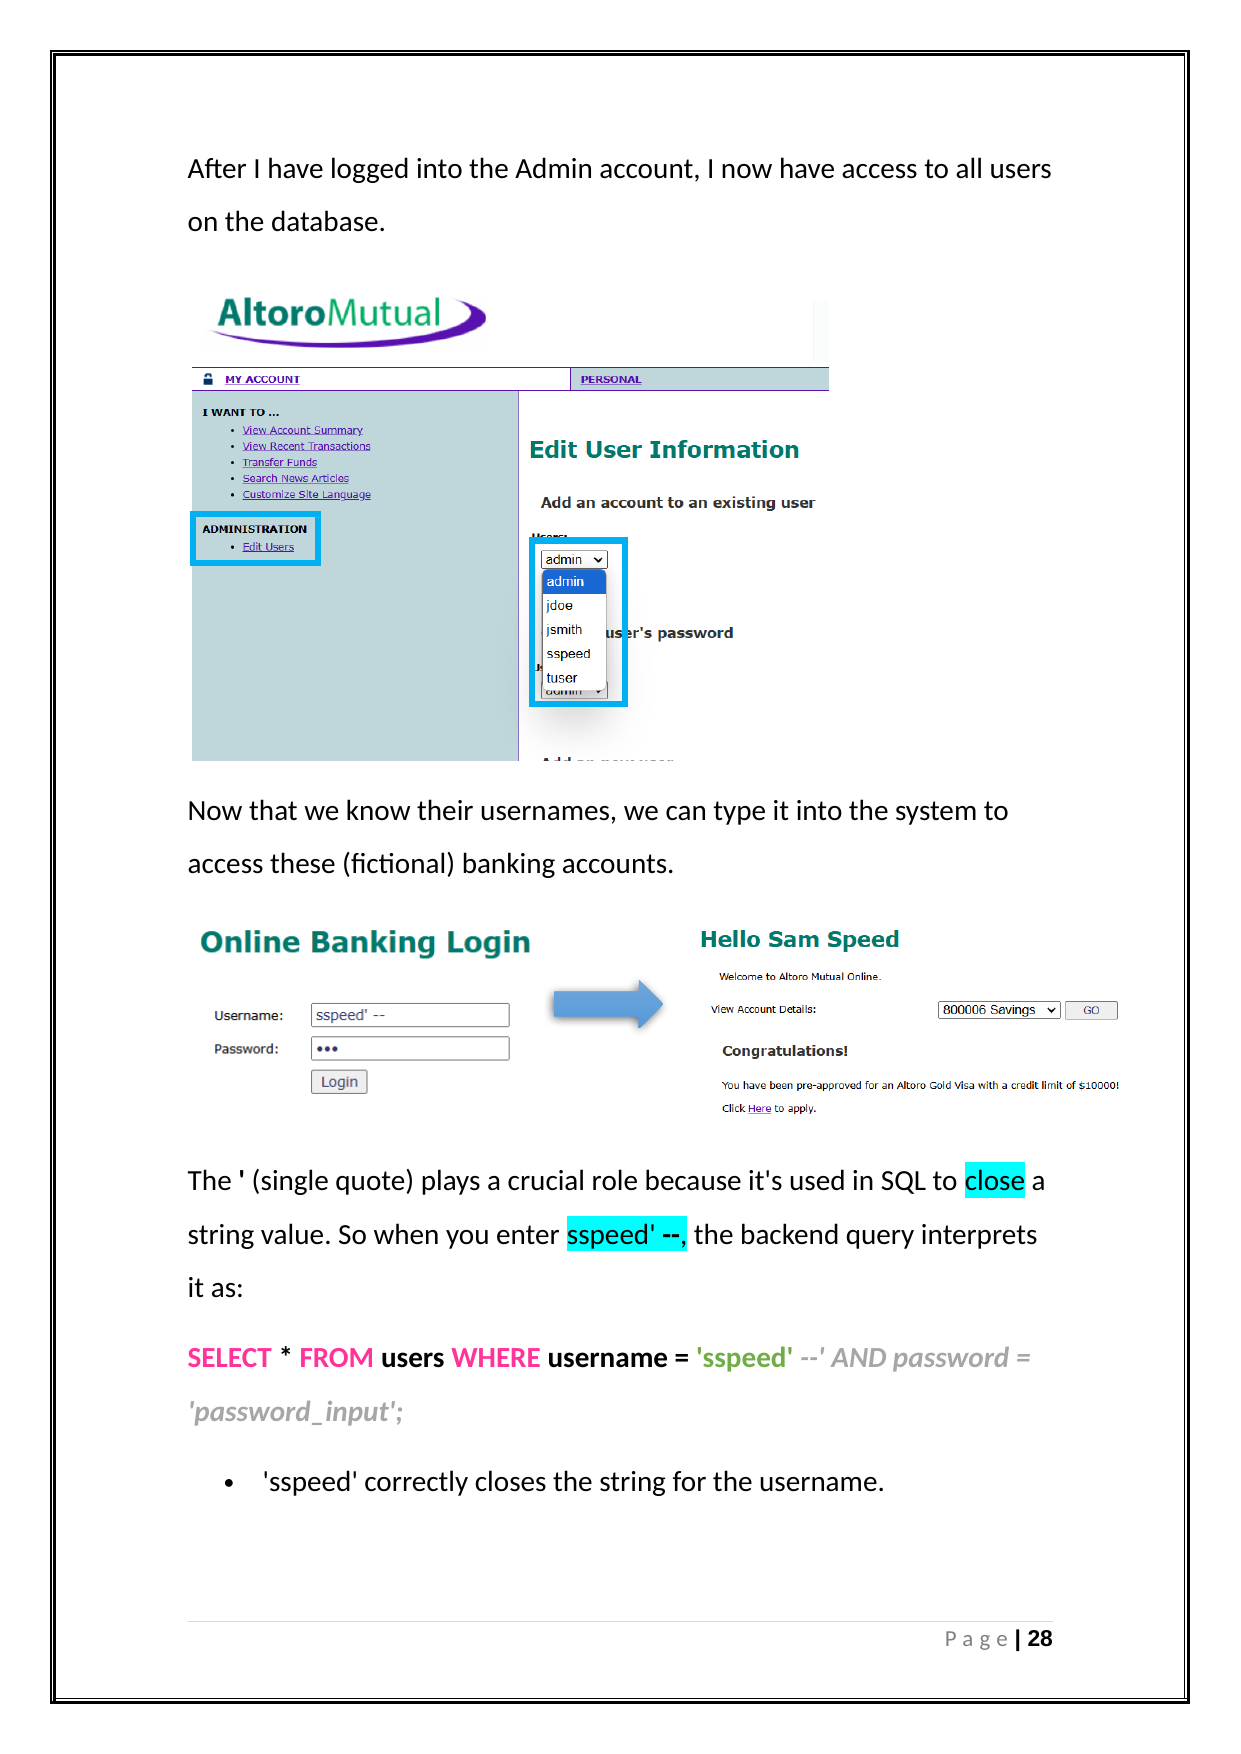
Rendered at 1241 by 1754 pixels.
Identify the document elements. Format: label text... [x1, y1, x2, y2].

picture [187, 273, 829, 761]
text The ' (single quote) plays a crucial role because it's used in SQL to close a string value. So when you enter sspeed' --, the backend query interprets it as: [187, 985, 1053, 1305]
list 'sspeed' correctly closes the string for the username. [225, 1463, 1053, 1498]
picture [187, 915, 546, 1102]
text Now that we know their usernames, we can type it into the system to access these (fictional) banking accounts. [187, 792, 1053, 881]
text SELECT * FROM users WHERE username = 'sspeed' --' AND password = 'password_input'; [187, 1339, 1053, 1428]
text After I have logged into the Admin account, I now have access to all users on the database. [187, 150, 1053, 239]
picture [695, 916, 1129, 1117]
